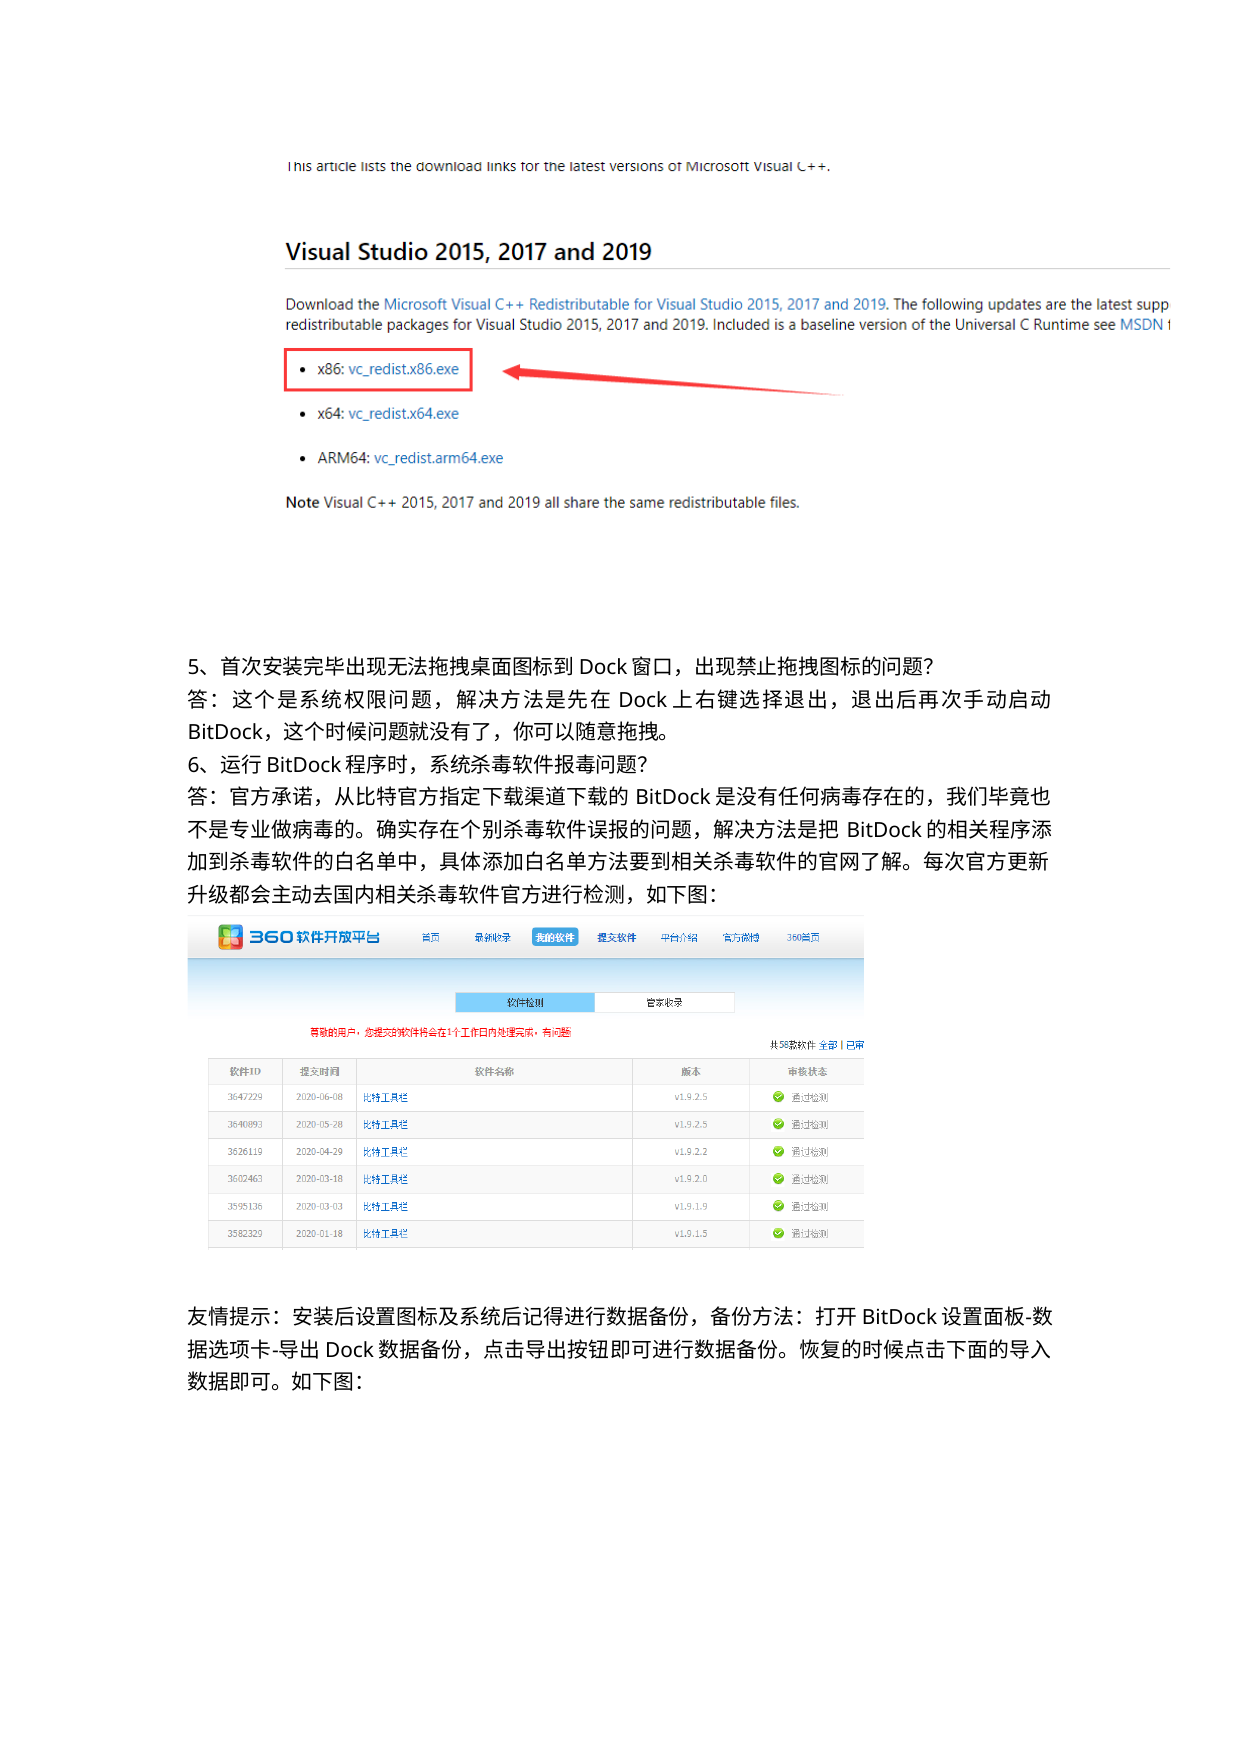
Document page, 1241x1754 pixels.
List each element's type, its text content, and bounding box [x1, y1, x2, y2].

list 首次安装完毕出现无法拖拽桌面图标到Dock窗口，出现禁止拖拽图标的问题？ [187, 649, 1053, 682]
list 答：这个是系统权限问题，解决方法是先在Dock上右键选择退出，退出后再次手动启动BitDock，这个时候问题就没有了，你可以随意拖拽。 [187, 682, 1053, 747]
picture [187, 909, 864, 1250]
list 友情提示：安装后设置图标及系统后记得进行数据备份，备份方法：打开BitDock设置面板-数据选项卡-导出Dock数据备份，点击导出按钮即可进行数据备份。恢复的时候点击下面的导入数据即可。如下图： [187, 1299, 1053, 1397]
picture [187, 162, 1171, 535]
list 6、运行BitDock程序时，系统杀毒软件报毒问题？ [187, 747, 1053, 779]
list 答：官方承诺，从比特官方指定下载渠道下载的BitDock是没有任何病毒存在的，我们毕竟也不是专业做病毒的。确实存在个别杀毒软件误报的问题，解决方法是把BitDock的相关程序添加到杀毒软件的白名单中，具体添加白名单方法要到相关杀毒软件的官网了解。每次官方更新升级都会主动去国内相关杀毒软件官方进行检测，如下图： [187, 779, 1053, 909]
